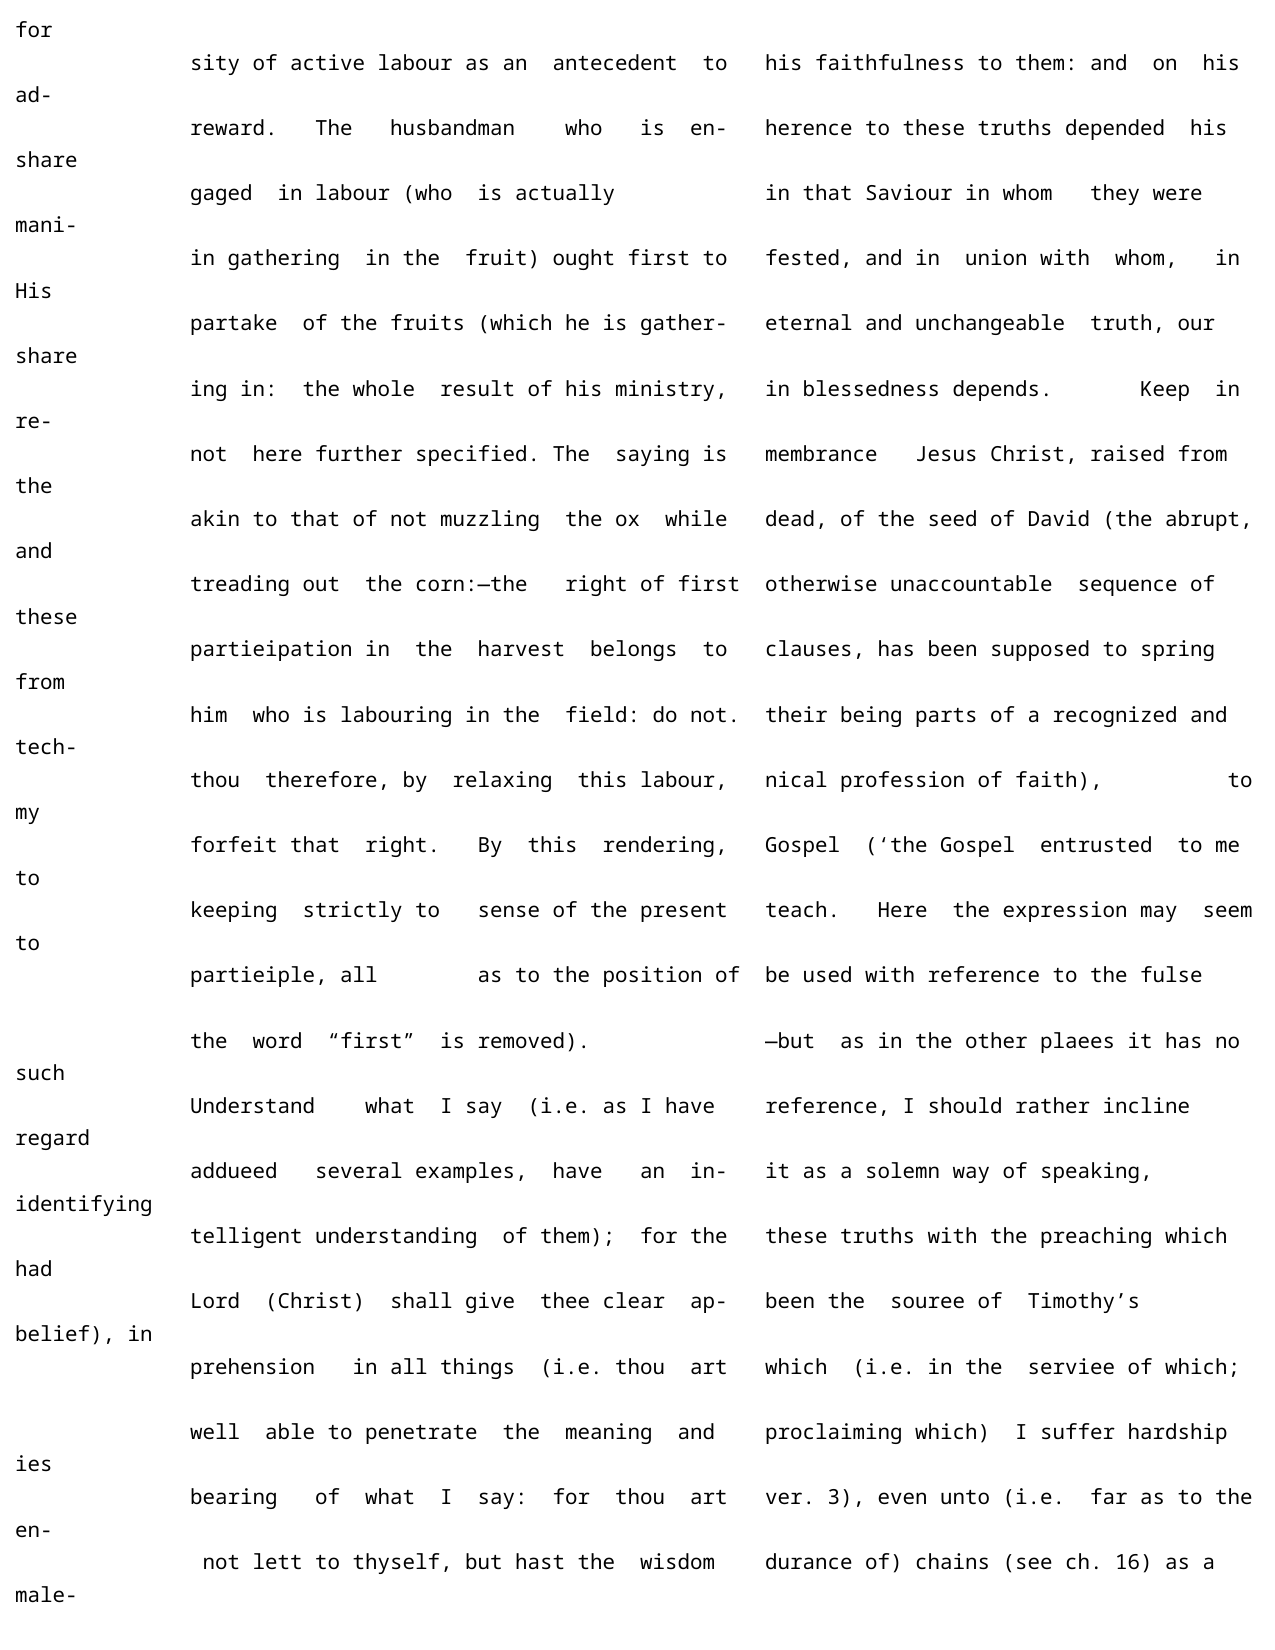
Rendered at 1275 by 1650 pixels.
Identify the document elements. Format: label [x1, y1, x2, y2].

text [15, 15, 1260, 1608]
